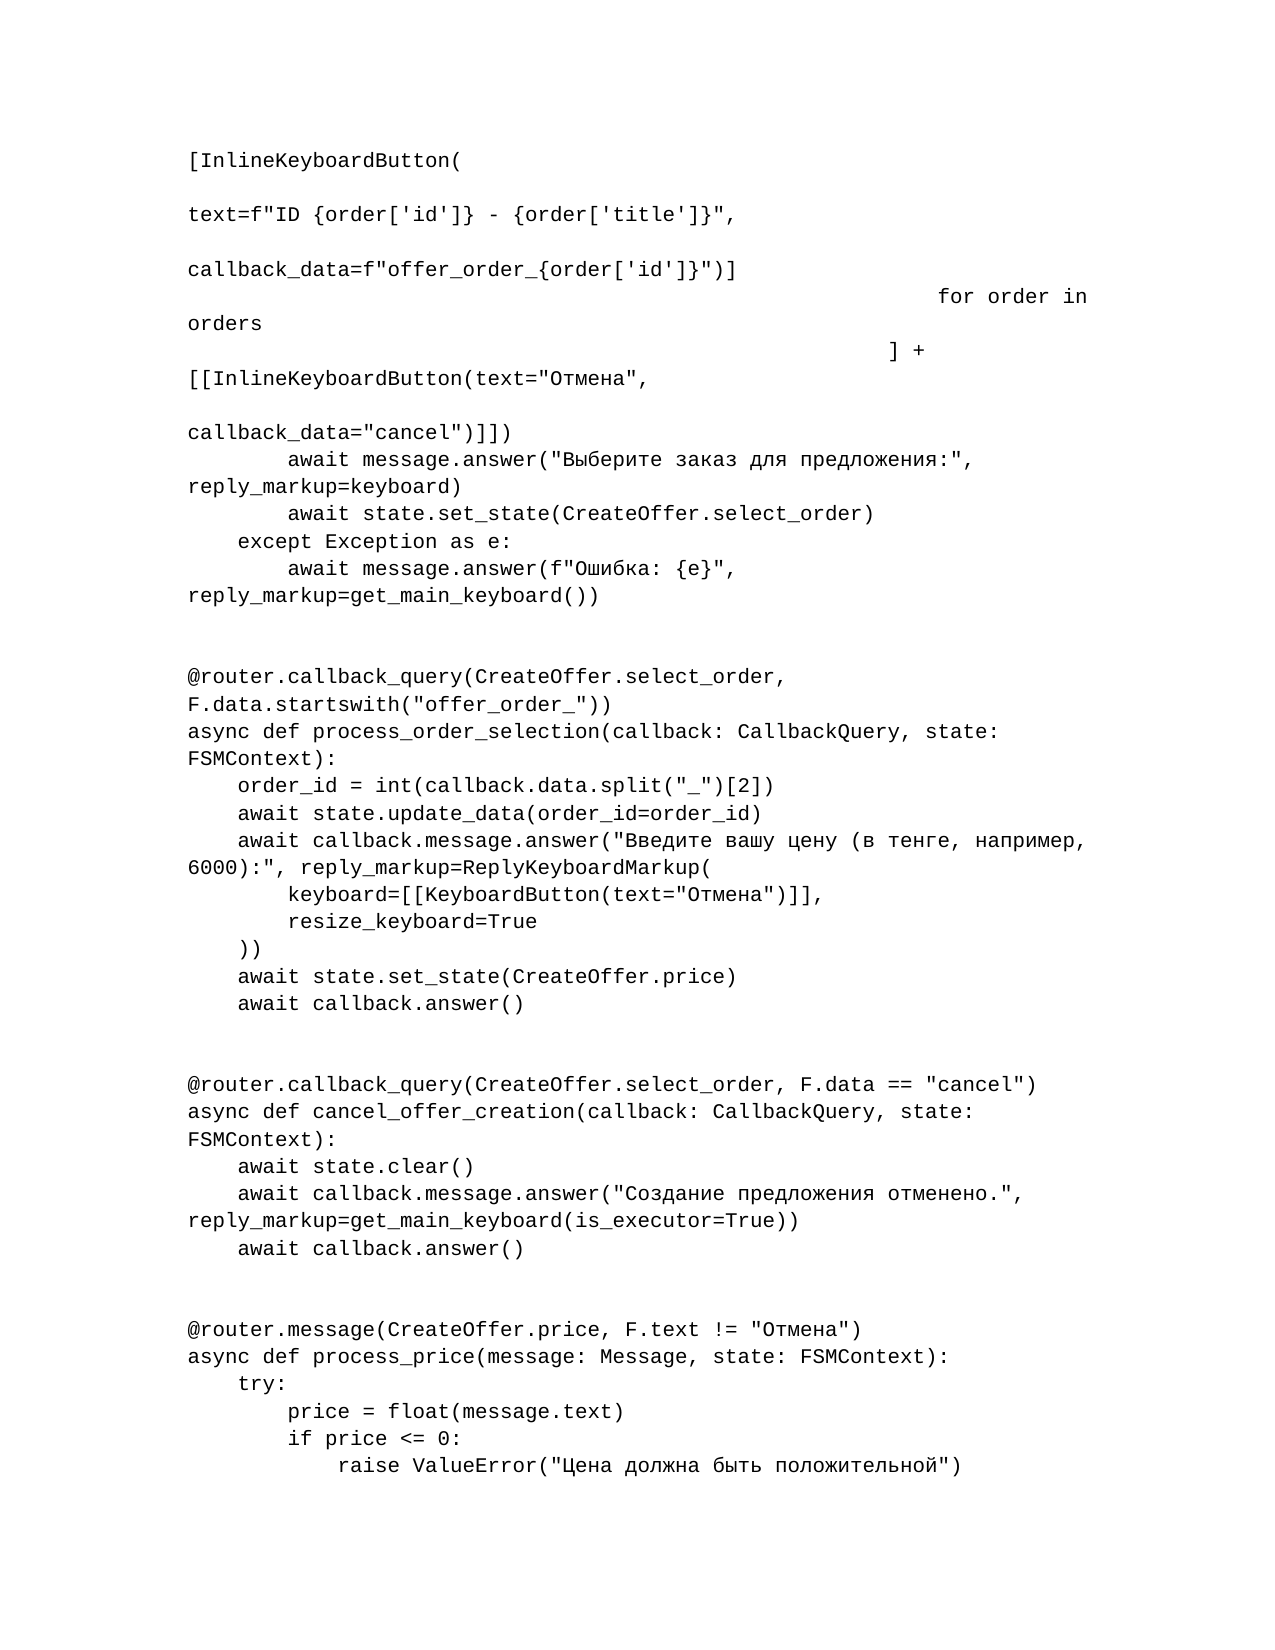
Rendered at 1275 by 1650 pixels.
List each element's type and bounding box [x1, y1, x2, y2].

text [187, 150, 1087, 1479]
